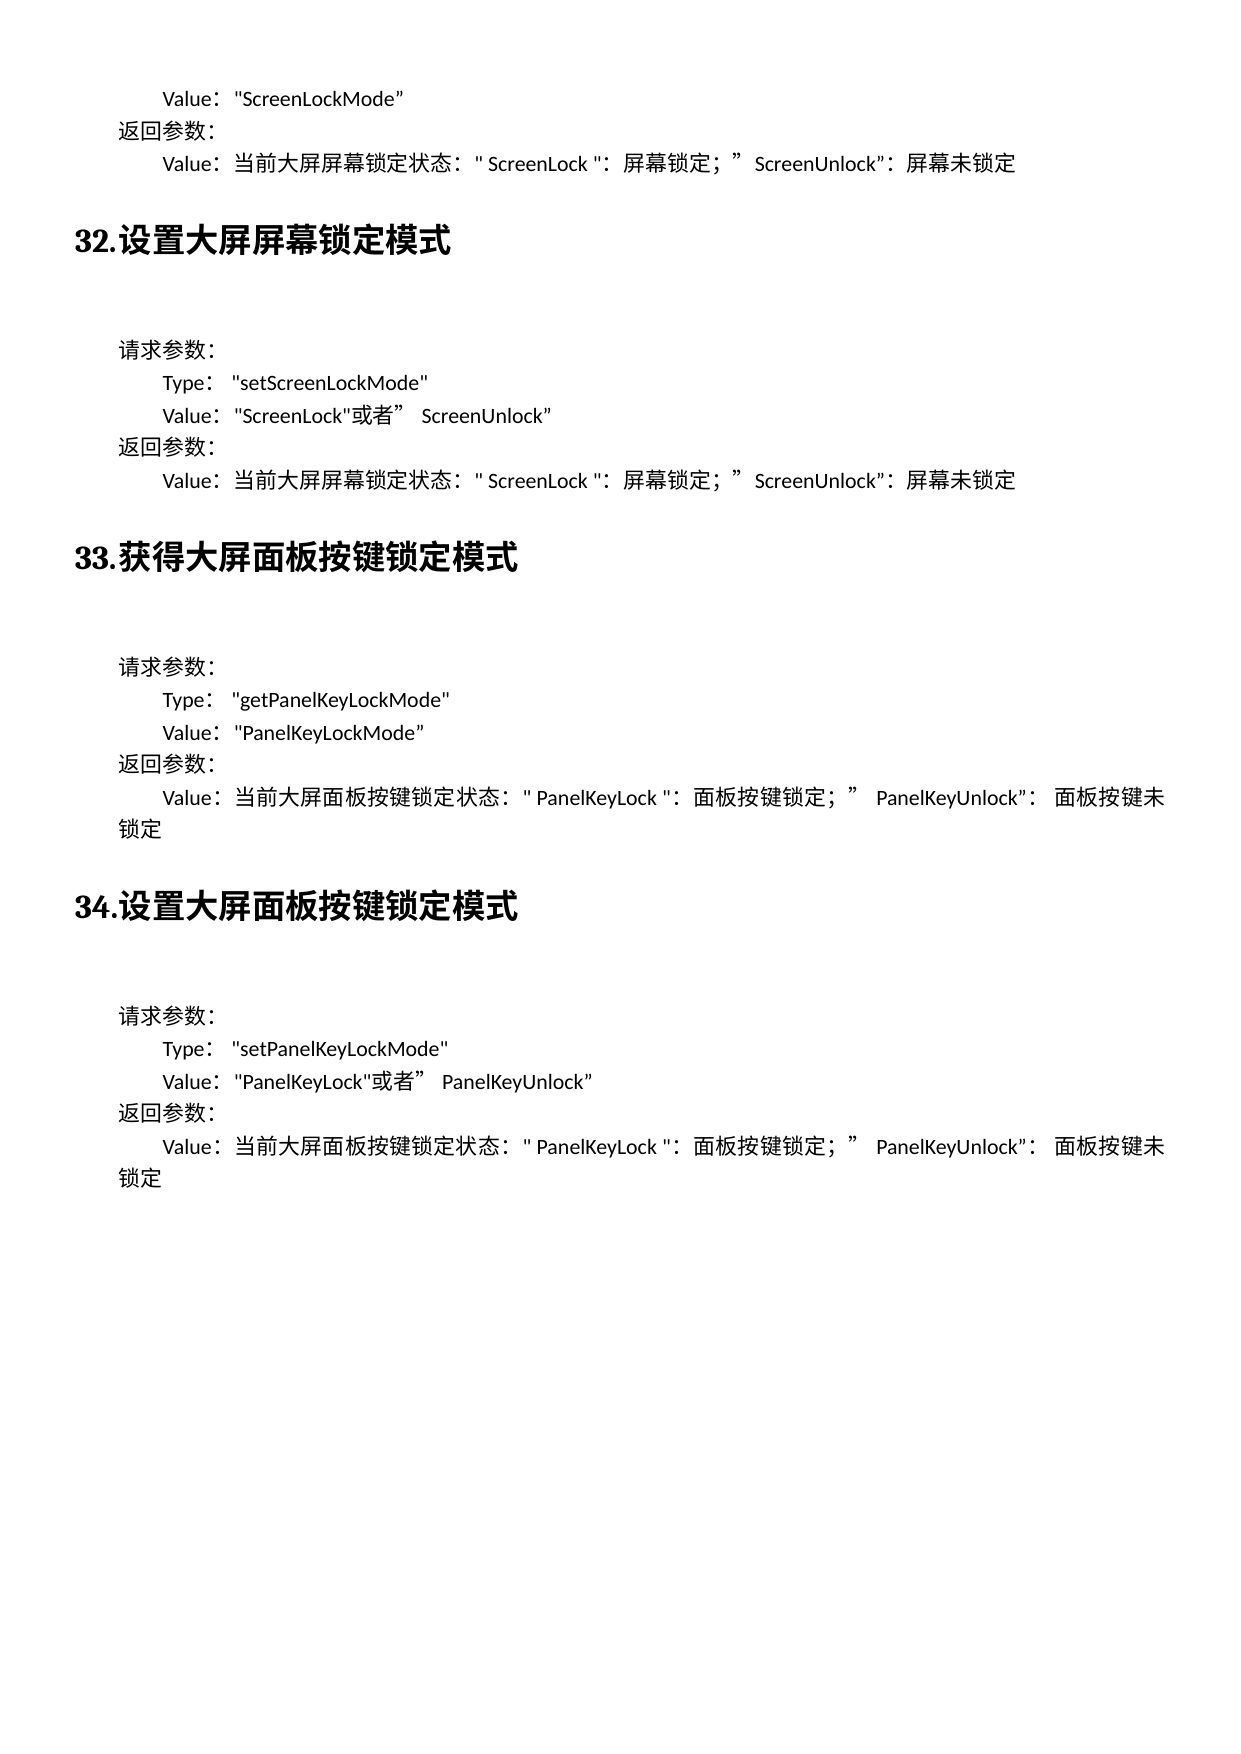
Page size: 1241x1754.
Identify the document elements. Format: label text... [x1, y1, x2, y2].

text Value："PanelKeyLock"或者” PanelKeyUnlock” [119, 1063, 1165, 1096]
text 返回参数： [119, 1096, 1165, 1128]
text 返回参数： [119, 430, 1165, 462]
text 返回参数： [119, 747, 1165, 779]
text 请求参数： [75, 332, 1165, 365]
text 请求参数： [75, 649, 1165, 682]
subtitle 设置大屏屏幕锁定模式 [75, 205, 1165, 270]
text Value：当前大屏面板按键锁定状态：" PanelKeyLock "：面板按键锁定；” PanelKeyUnlock”： 面板按键未锁定 [119, 779, 1165, 844]
text Value：当前大屏面板按键锁定状态：" PanelKeyLock "：面板按键锁定；” PanelKeyUnlock”： 面板按键未锁定 [119, 1128, 1165, 1193]
text Type： "setScreenLockMode" [119, 365, 1165, 397]
text Type： "setPanelKeyLockMode" [119, 1031, 1165, 1063]
text Value："ScreenLockMode” [119, 81, 1165, 113]
text 返回参数： [119, 113, 1165, 146]
text Value：当前大屏屏幕锁定状态：" ScreenLock "：屏幕锁定；”ScreenUnlock”：屏幕未锁定 [119, 146, 1165, 178]
text 请求参数： [75, 998, 1165, 1031]
text Value："PanelKeyLockMode” [119, 714, 1165, 747]
text Type： "getPanelKeyLockMode" [119, 682, 1165, 714]
text Value：当前大屏屏幕锁定状态：" ScreenLock "：屏幕锁定；”ScreenUnlock”：屏幕未锁定 [119, 462, 1165, 495]
subtitle 设置大屏面板按键锁定模式 [75, 871, 1165, 936]
subtitle 获得大屏面板按键锁定模式 [75, 522, 1165, 587]
text Value："ScreenLock"或者” ScreenUnlock” [119, 397, 1165, 430]
